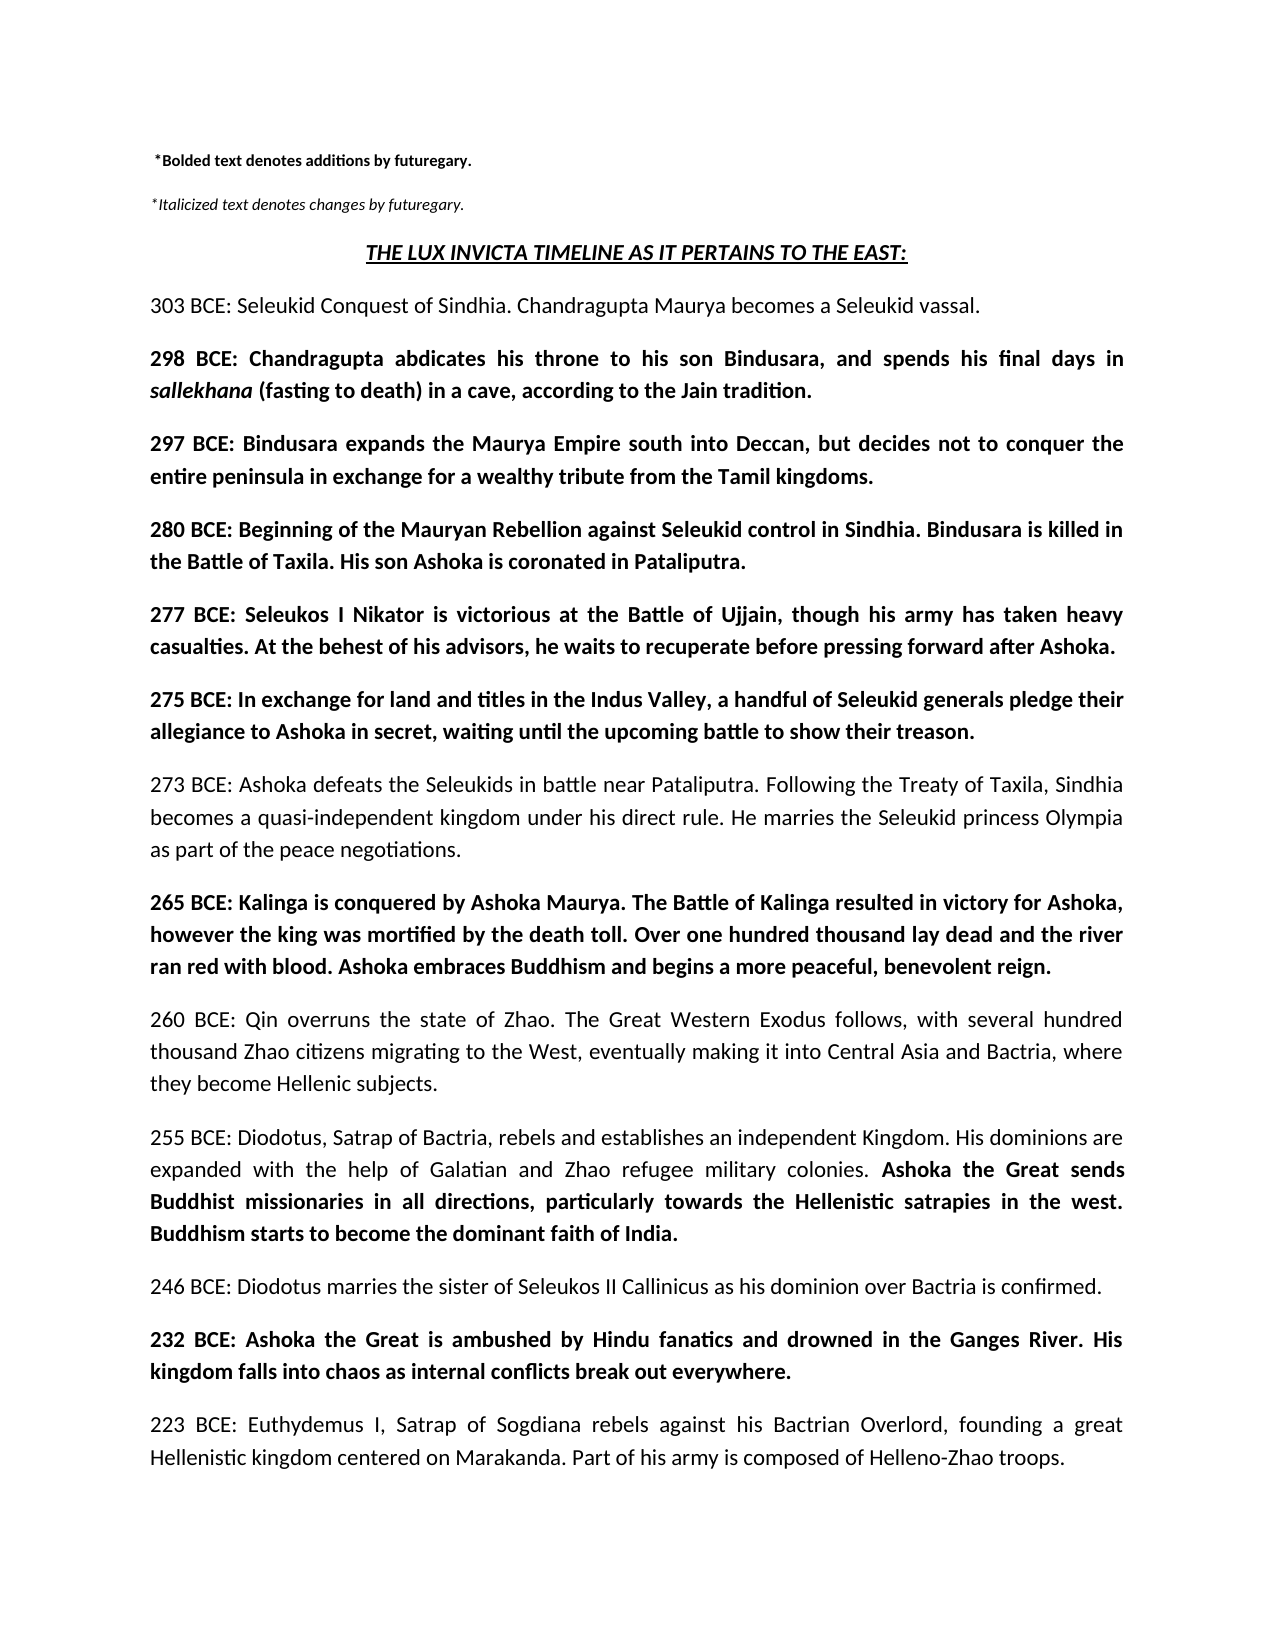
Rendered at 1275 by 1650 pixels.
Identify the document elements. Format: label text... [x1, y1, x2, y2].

text *Italicized text denotes changes by futuregary. [150, 194, 1125, 214]
text *Bolded text denotes additions by futuregary. [150, 150, 1125, 170]
text 260 BCE: Qin overruns the state of Zhao. The Great Western Exodus follows, with several hundred thousand Zhao citizens migrating to the West, eventually making it into Central Asia and Bactria, where they become Hellenic subjects. [150, 1005, 1125, 1098]
text 303 BCE: Seleukid Conquest of Sindhia. Chandragupta Maurya becomes a Seleukid vassal. [150, 291, 1125, 319]
text 246 BCE: Diodotus marries the sister of Seleukos II Callinicus as his dominion over Bactria is confirmed. [150, 1272, 1125, 1300]
text 223 BCE: Euthydemus I, Satrap of Sogdiana rebels against his Bactrian Overlord, founding a great Hellenistic kingdom centered on Marakanda. Part of his army is composed of Helleno-Zhao troops. [150, 1410, 1125, 1471]
text 277 BCE: Seleukos I Nikator is victorious at the Battle of Ujjain, though his army has taken heavy casualties. At the behest of his advisors, he waits to recuperate before pressing forward after Ashoka. [150, 600, 1125, 660]
text 275 BCE: In exchange for land and titles in the Indus Valley, a handful of Seleukid generals pledge their allegiance to Ashoka in secret, waiting until the upcoming battle to show their treason. [150, 685, 1125, 745]
text THE LUX INVICTA TIMELINE AS IT PERTAINS TO THE EAST: [150, 238, 1125, 266]
text 298 BCE: Chandragupta abdicates his throne to his son Bindusara, and spends his final days in sallekhana (fasting to death) in a cave, according to the Jain tradition. [150, 344, 1125, 404]
text 255 BCE: Diodotus, Satrap of Bactria, rebels and establishes an independent Kingdom. His dominions are expanded with the help of Galatian and Zhao refugee military colonies. Ashoka the Great sends Buddhist missionaries in all directions, particularly towards the Hellenistic satrapies in the west. Buddhism starts to become the dominant faith of India. [150, 1123, 1125, 1247]
text 232 BCE: Ashoka the Great is ambushed by Hindu fanatics and drowned in the Ganges River. His kingdom falls into chaos as internal conflicts break out everywhere. [150, 1325, 1125, 1385]
text 280 BCE: Beginning of the Mauryan Rebellion against Seleukid control in Sindhia. Bindusara is killed in the Battle of Taxila. His son Ashoka is coronated in Pataliputra. [150, 515, 1125, 575]
text 273 BCE: Ashoka defeats the Seleukids in battle near Pataliputra. Following the Treaty of Taxila, Sindhia becomes a quasi-independent kingdom under his direct rule. He marries the Seleukid princess Olympia as part of the peace negotiations. [150, 770, 1125, 863]
text 265 BCE: Kalinga is conquered by Ashoka Maurya. The Battle of Kalinga resulted in victory for Ashoka, however the king was mortified by the death toll. Over one hundred thousand lay dead and the river ran red with blood. Ashoka embraces Buddhism and begins a more peaceful, benevolent reign. [150, 888, 1125, 980]
text 297 BCE: Bindusara expands the Maurya Empire south into Deccan, but decides not to conquer the entire peninsula in exchange for a wealthy tribute from the Tamil kingdoms. [150, 429, 1125, 490]
